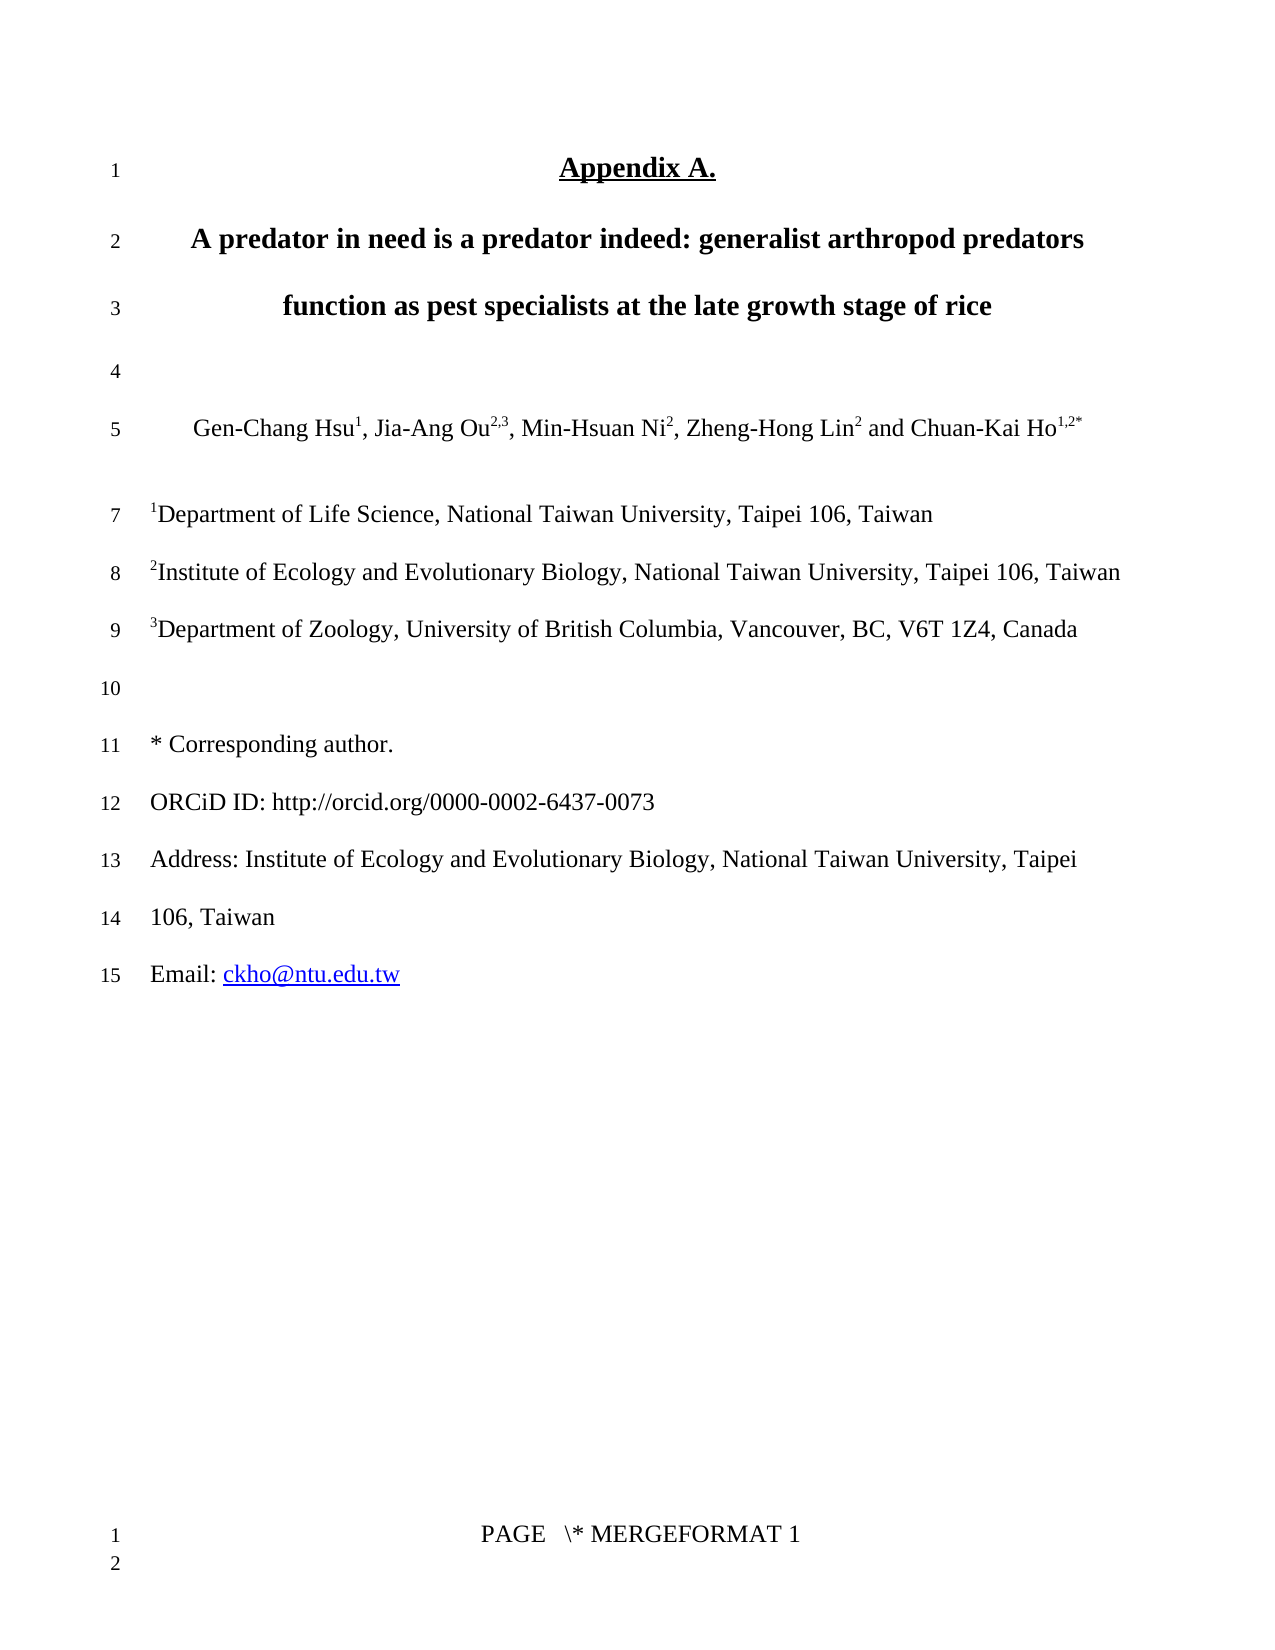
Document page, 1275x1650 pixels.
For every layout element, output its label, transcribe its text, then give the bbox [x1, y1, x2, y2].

text * Corresponding author. [150, 729, 1125, 758]
text Appendix A. [150, 150, 1125, 183]
text A predator in need is a predator indeed: generalist arthropod predators function as pest specialists at the late growth stage of rice [150, 221, 1125, 322]
text ORCiD ID: http://orcid.org/0000-0002-6437-0073 [150, 787, 1125, 815]
text Email: ckho@ntu.edu.tw [150, 959, 1125, 988]
text Gen-Chang Hsu1, Jia-Ang Ou2,3, Min-Hsuan Ni2, Zheng-Hong Lin2 and Chuan-Kai Ho1,2* [150, 413, 1125, 442]
text 1Department of Life Science, National Taiwan University, Taipei 106, Taiwan [150, 499, 1125, 528]
text Address: Institute of Ecology and Evolutionary Biology, National Taiwan University, Taipei 106, Taiwan [150, 844, 1125, 930]
text 3Department of Zoology, University of British Columbia, Vancouver, BC, V6T 1Z4, Canada [150, 614, 1125, 643]
text 2Institute of Ecology and Evolutionary Biology, National Taiwan University, Taipei 106, Taiwan [150, 557, 1125, 585]
